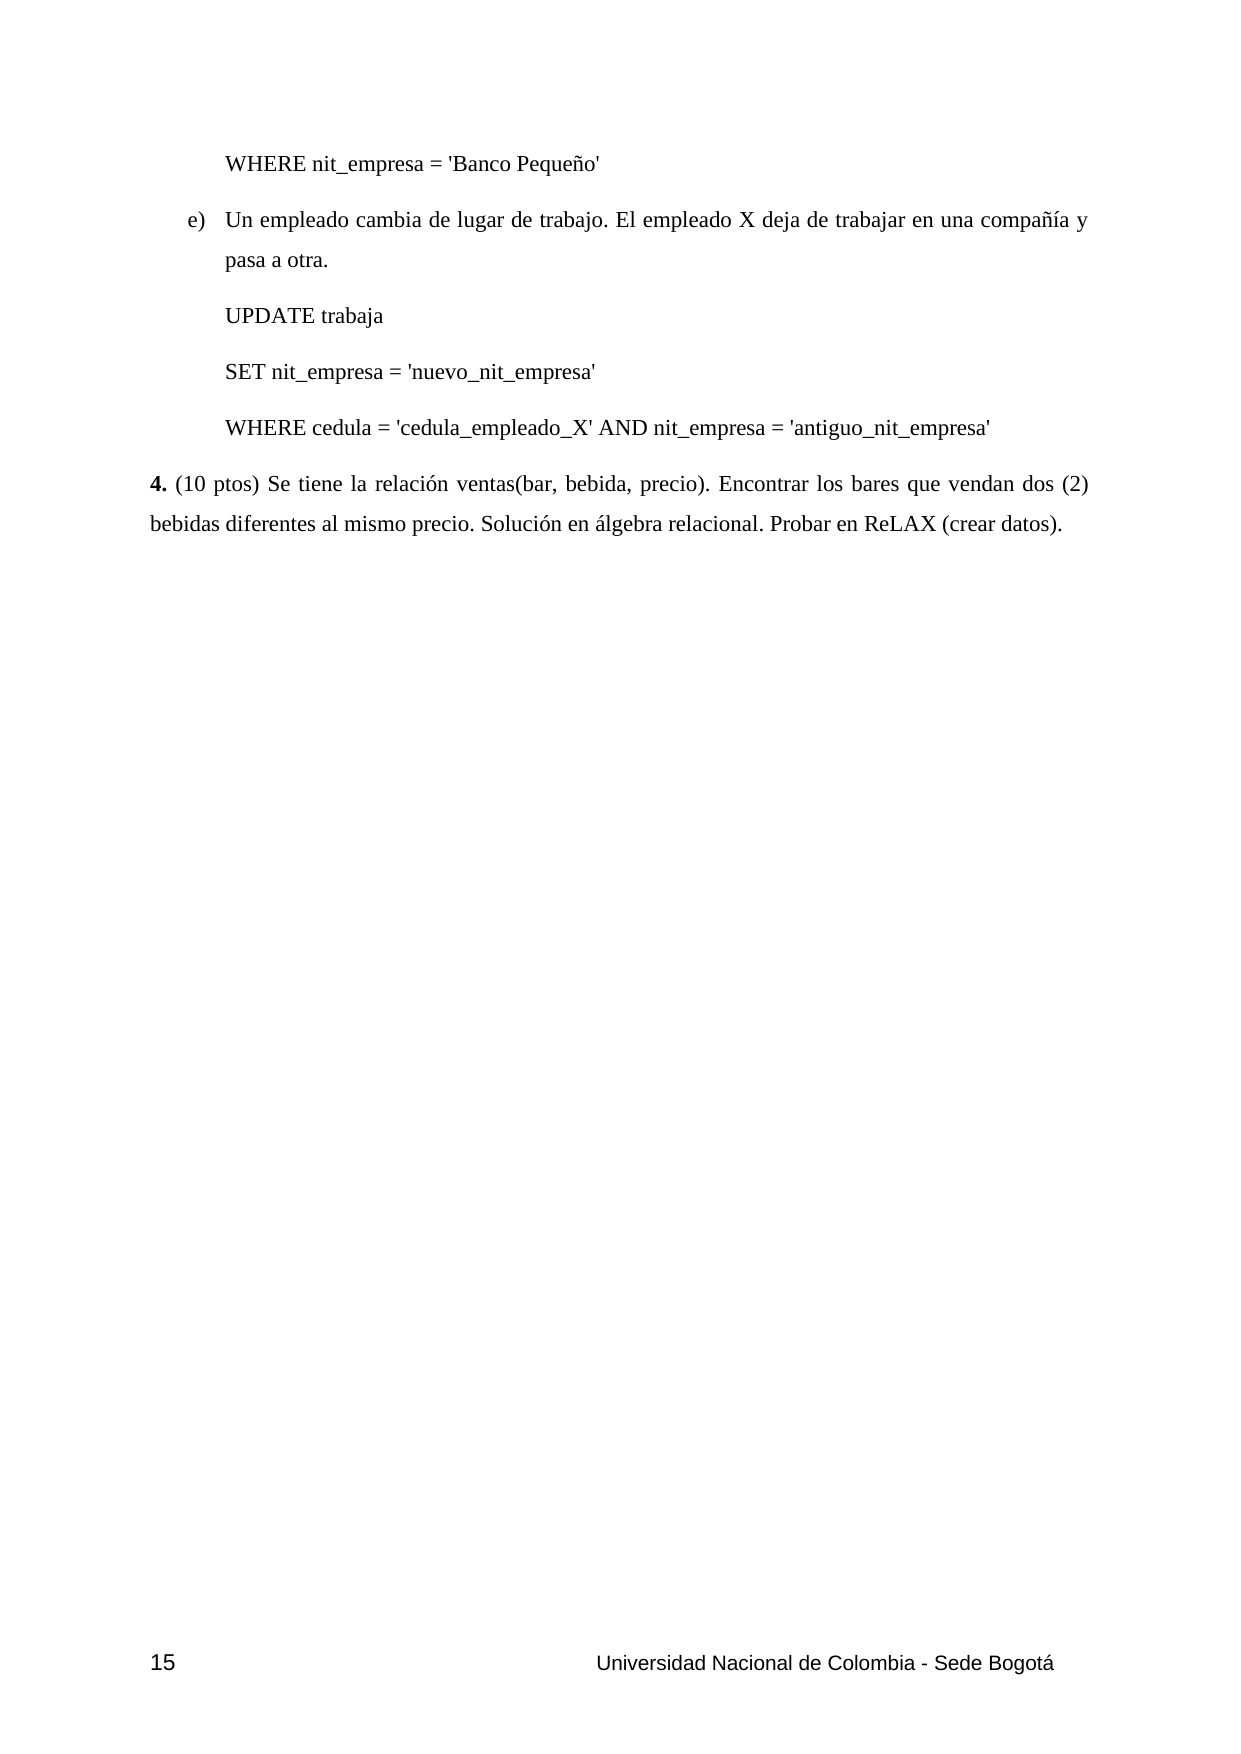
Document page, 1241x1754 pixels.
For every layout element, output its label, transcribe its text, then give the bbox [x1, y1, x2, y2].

text SET nit_empresa = 'nuevo_nit_empresa' [225, 358, 1090, 384]
text WHERE nit_empresa = 'Banco Pequeño' [225, 150, 1090, 176]
text UPDATE trabaja [225, 302, 1090, 328]
list Un empleado cambia de lugar de trabajo. El empleado X deja de trabajar en una compañía y pasa a otra. [187, 206, 1090, 272]
text 4. (10 ptos) Se tiene la relación ventas(bar, bebida, precio). Encontrar los bares que vendan dos (2) bebidas diferentes al mismo precio. Solución en álgebra relacional. Probar en ReLAX (crear datos). [150, 470, 1090, 536]
text WHERE cedula = 'cedula_empleado_X' AND nit_empresa = 'antiguo_nit_empresa' [225, 414, 1090, 440]
